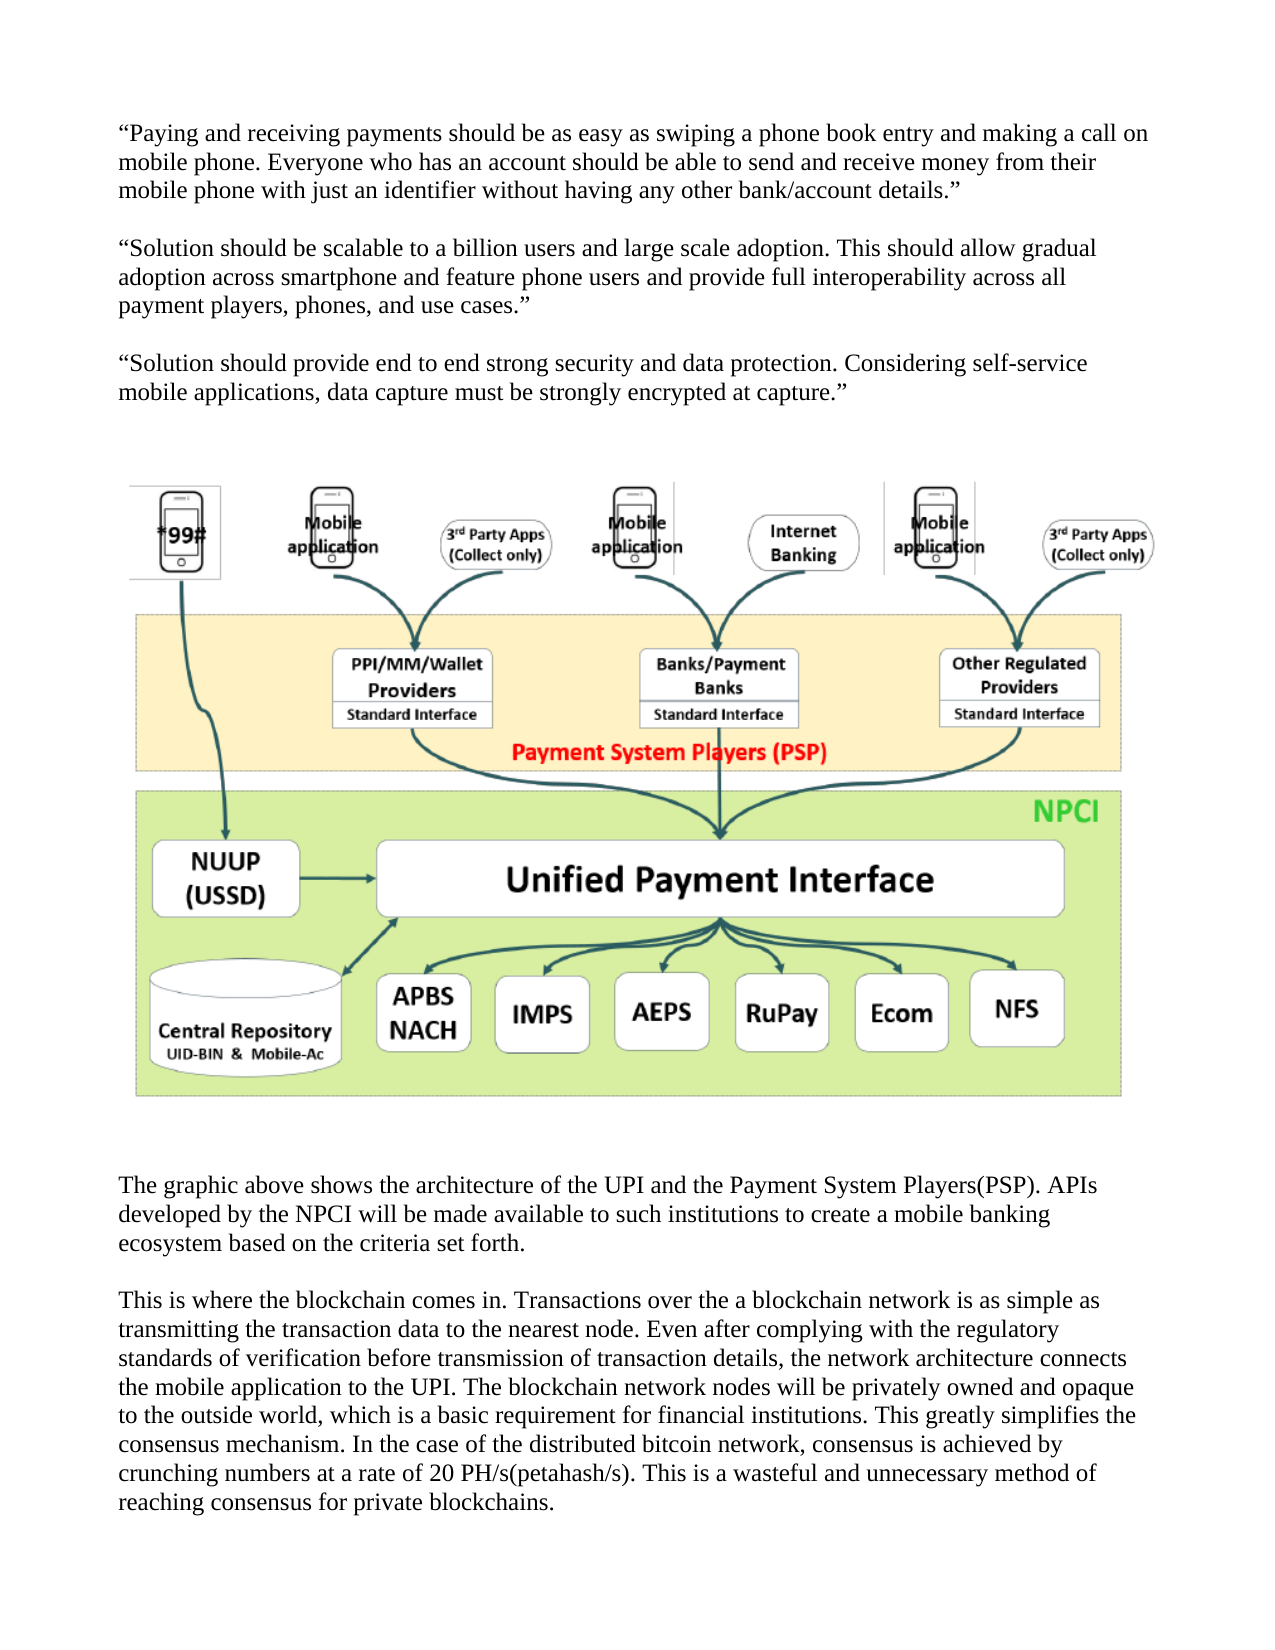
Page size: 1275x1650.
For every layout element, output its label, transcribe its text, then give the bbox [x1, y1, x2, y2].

text “Paying and receiving payments should be as easy as swiping a phone book entry and making a call on mobile phone. Everyone who has an account should be able to send and receive money from their mobile phone with just an identifier without having any other bank/account details.” [118, 118, 1157, 204]
text “Solution should be scalable to a billion users and large scale adoption. This should allow gradual adoption across smartphone and feature phone users and provide full interoperability across all payment players, phones, and use cases.” [118, 233, 1157, 319]
text “Solution should provide end to end strong security and data protection. Considering self-service mobile applications, data capture must be strongly encrypted at capture.” [118, 348, 1157, 406]
picture [118, 463, 1157, 1113]
text The graphic above shows the architecture of the UPI and the Payment System Players(PSP). APIs developed by the NPCI will be made available to such institutions to create a mobile banking ecosystem based on the criteria set forth. [118, 1170, 1157, 1257]
text This is where the blockchain comes in. Transactions over the a blockchain network is as simple as transmitting the transaction data to the nearest node. Even after complying with the regulatory standards of verification before transmission of transaction details, the network architecture connects the mobile application to the UPI. The blockchain network nodes will be privately owned and opaque to the outside world, which is a basic requirement for financial institutions. This greatly simplifies the consensus mechanism. In the case of the distributed bitcoin network, consensus is achieved by crunching numbers at a rate of 20 PH/s(petahash/s). This is a wasteful and unnecessary method of reaching consensus for private blockchains. [118, 1285, 1157, 1515]
